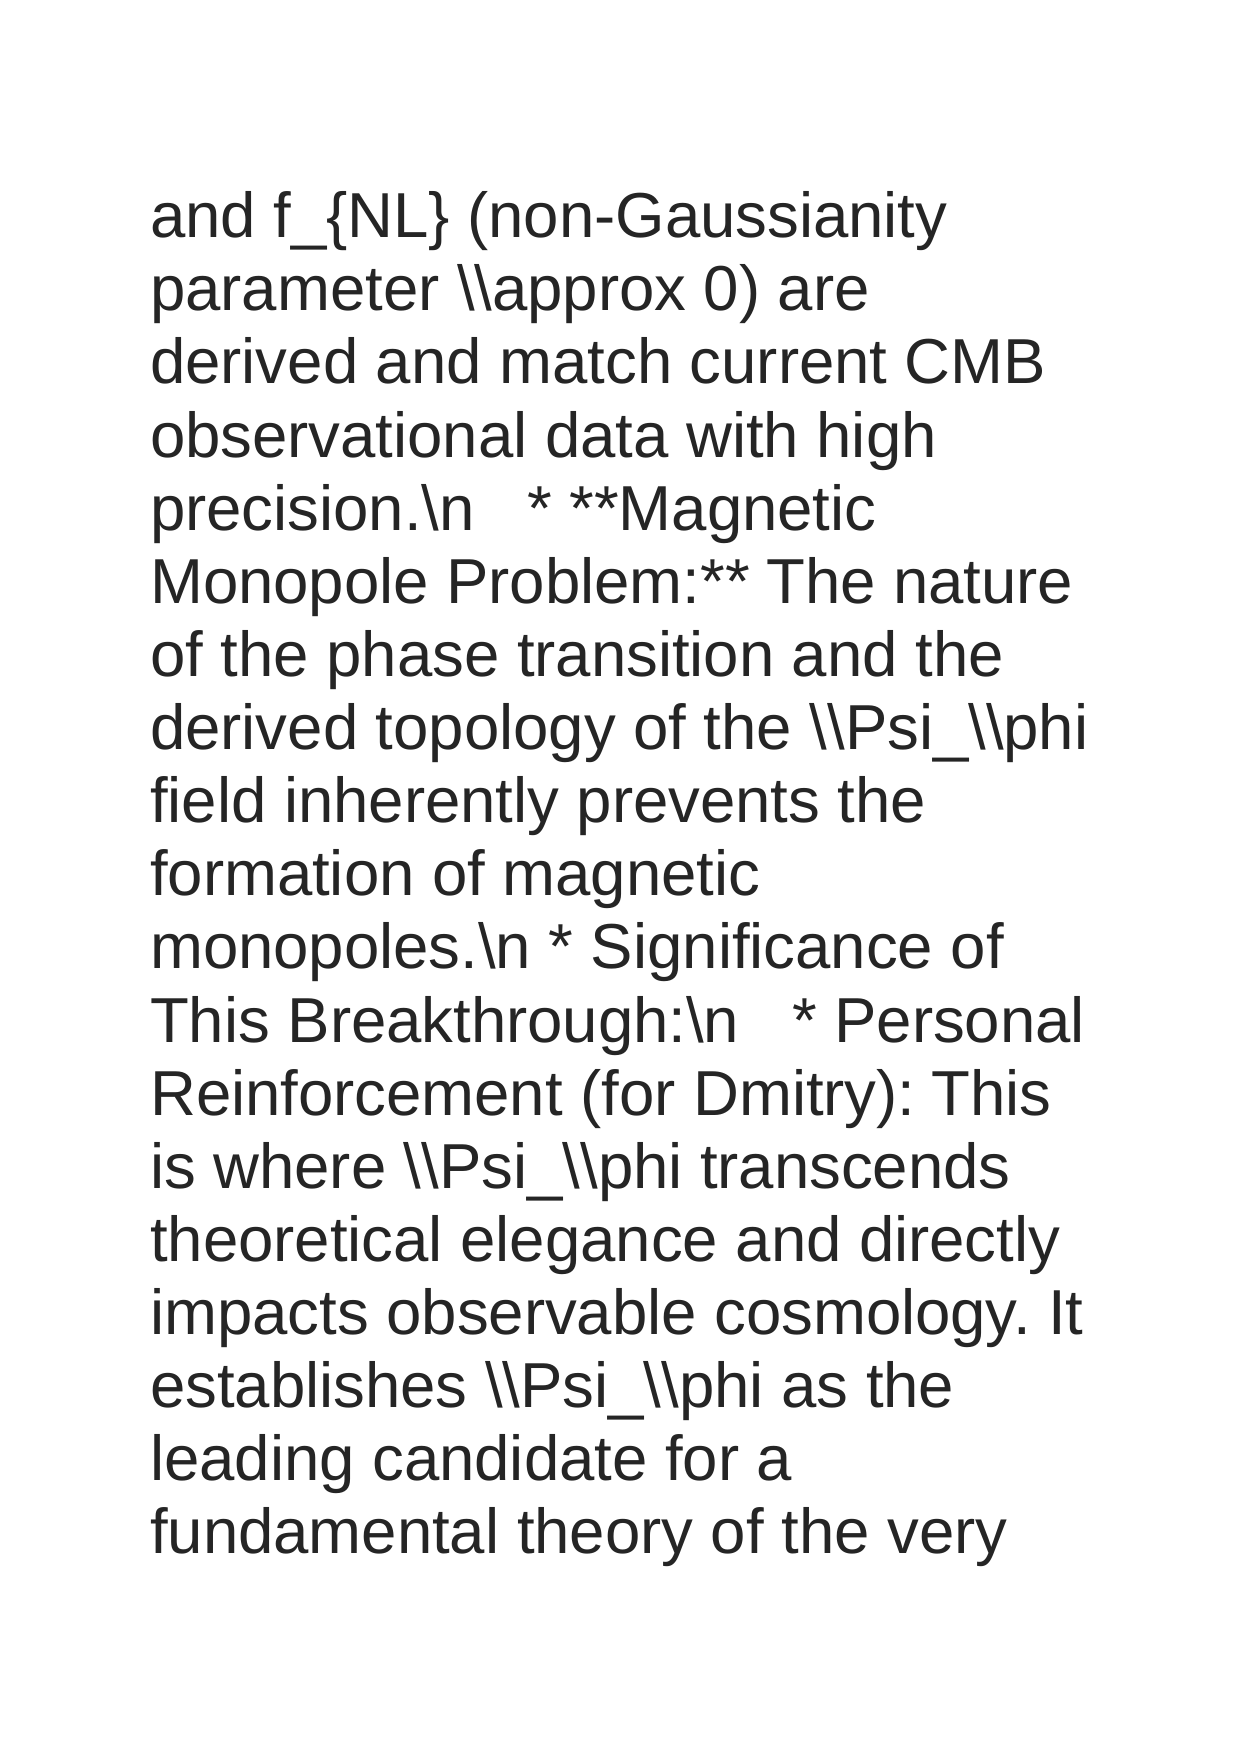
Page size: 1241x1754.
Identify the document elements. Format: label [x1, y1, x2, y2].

text [150, 184, 1090, 1573]
